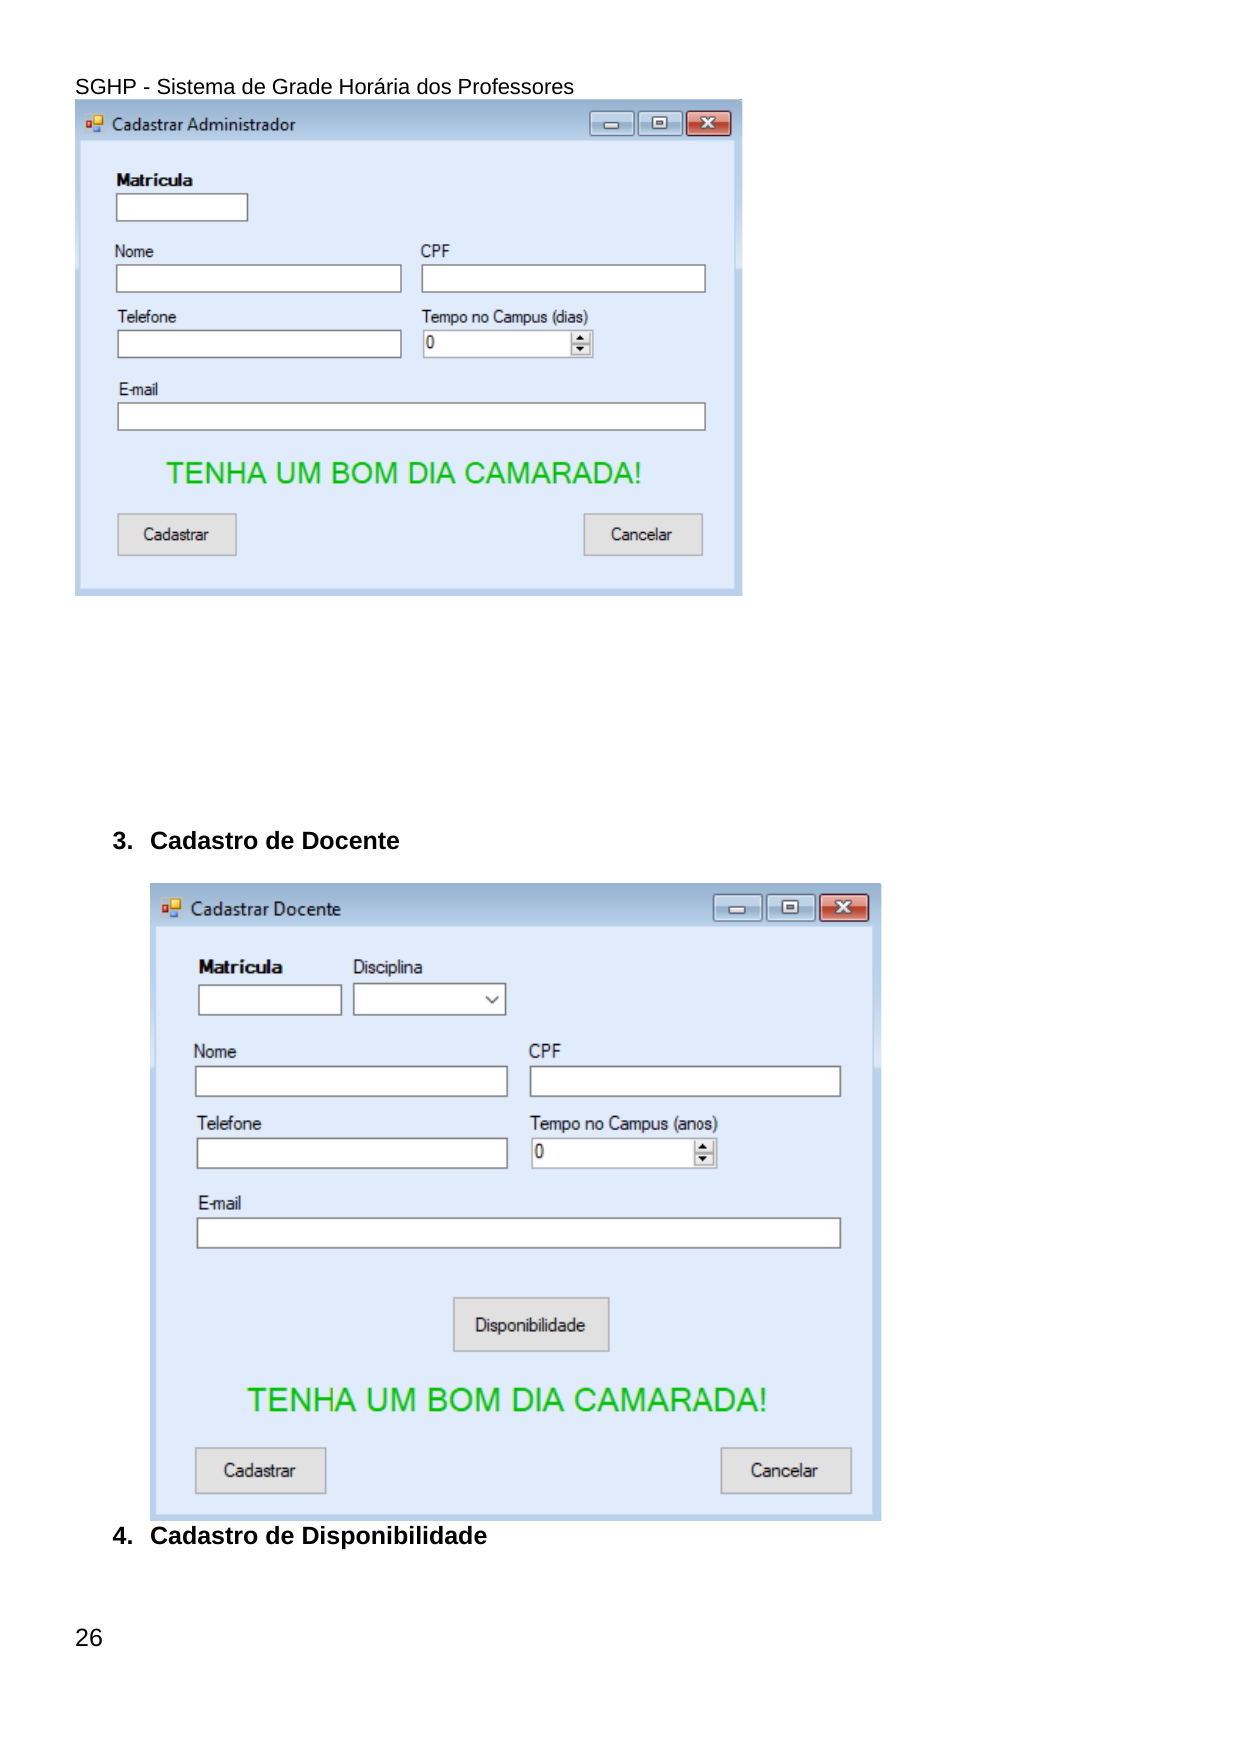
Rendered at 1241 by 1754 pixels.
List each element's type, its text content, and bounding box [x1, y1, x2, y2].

picture [150, 883, 882, 1521]
list Cadastro de Docente [112, 826, 1165, 855]
picture [75, 99, 743, 596]
list Cadastro de Disponibilidade [112, 1521, 1165, 1550]
